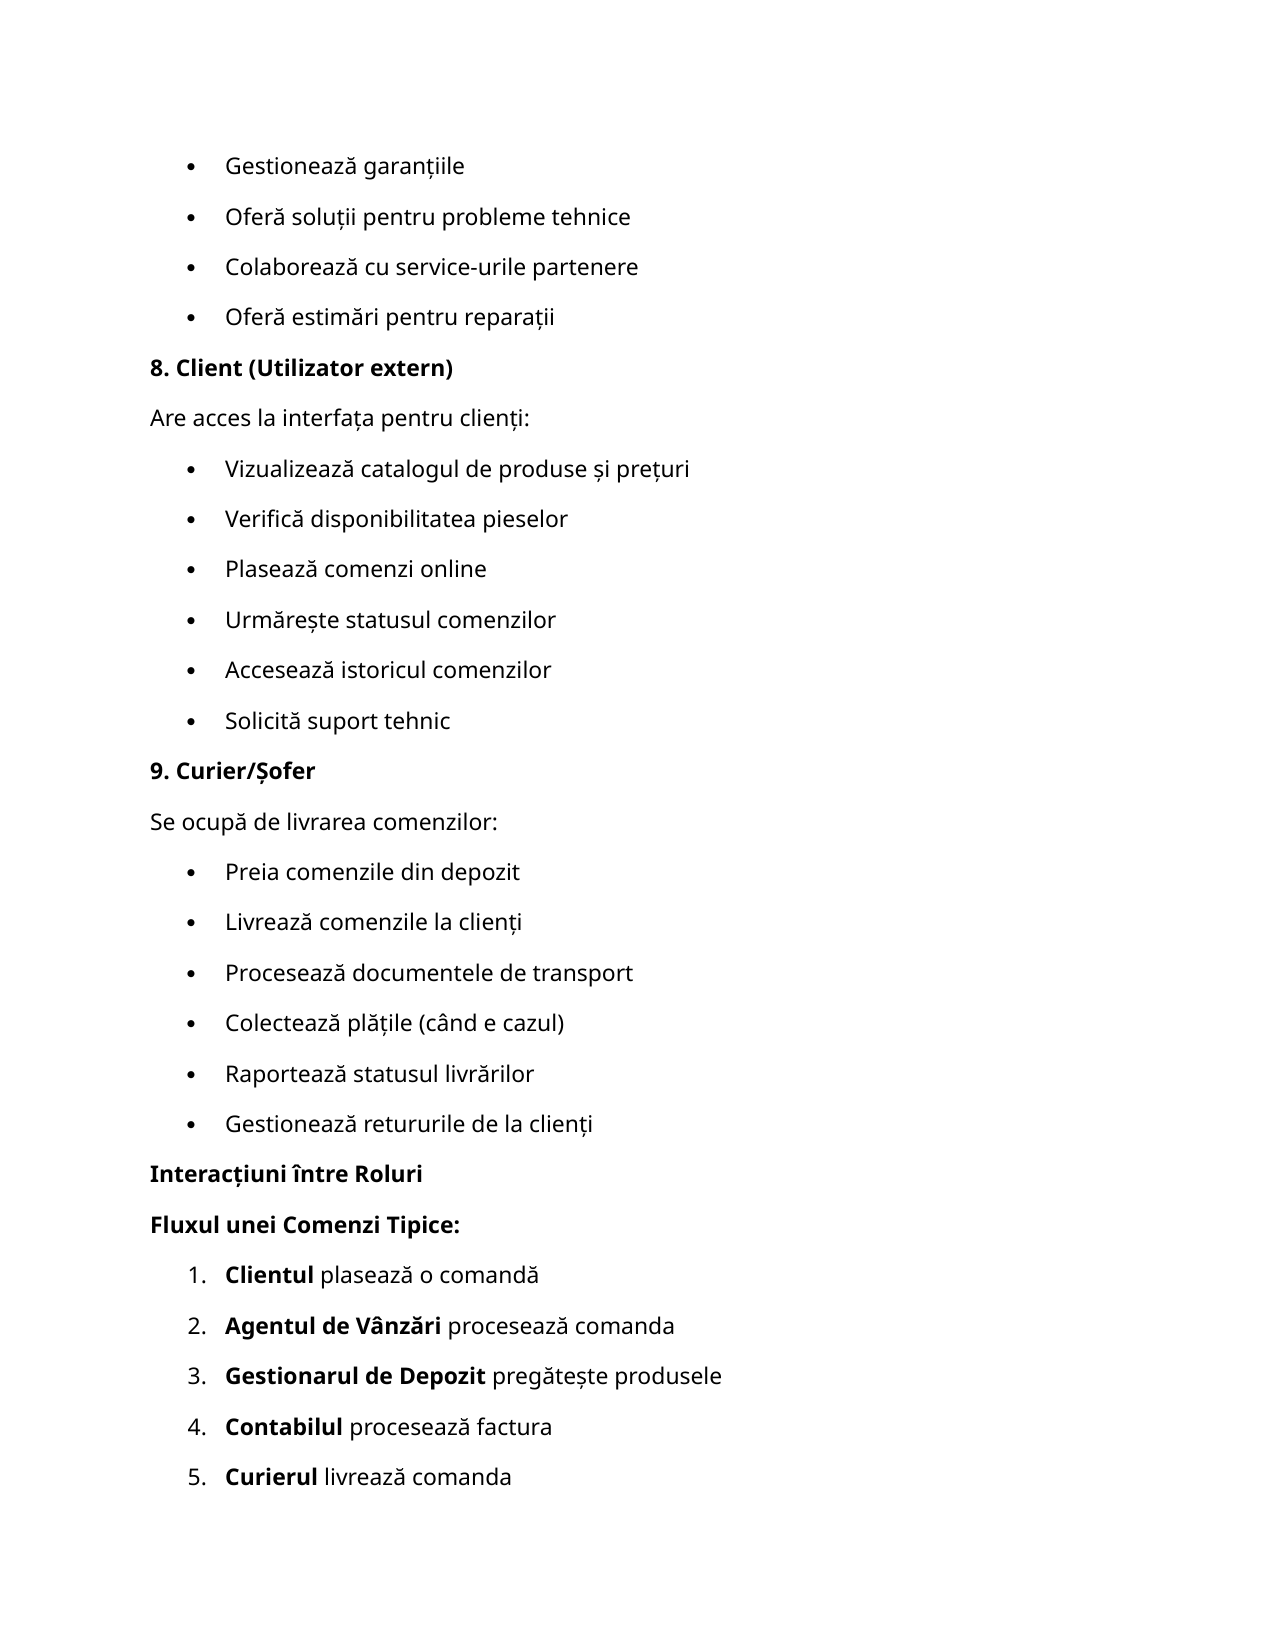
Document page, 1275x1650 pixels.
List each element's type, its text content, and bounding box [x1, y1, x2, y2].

list Solicită suport tehnic [187, 704, 1125, 736]
list Urmărește statusul comenzilor [187, 604, 1125, 635]
text 8. Client (Utilizator extern) [150, 352, 1125, 383]
list Verifică disponibilitatea pieselor [187, 503, 1125, 534]
list Procesează documentele de transport [187, 957, 1125, 988]
text Are acces la interfața pentru clienți: [150, 402, 1125, 433]
list Colectează plățile (când e cazul) [187, 1007, 1125, 1038]
text Se ocupă de livrarea comenzilor: [150, 805, 1125, 837]
list Accesează istoricul comenzilor [187, 654, 1125, 685]
text Interacțiuni între Roluri [150, 1158, 1125, 1189]
list Clientul plasează o comandă [187, 1259, 1125, 1290]
list Gestionarul de Depozit pregătește produsele [187, 1360, 1125, 1391]
list Colaborează cu service-urile partenere [187, 251, 1125, 282]
list Oferă estimări pentru reparații [187, 301, 1125, 332]
list Gestionează garanțiile [187, 150, 1125, 181]
list Agentul de Vânzări procesează comanda [187, 1309, 1125, 1341]
list Plasează comenzi online [187, 553, 1125, 584]
list Vizualizează catalogul de produse și prețuri [187, 452, 1125, 484]
list Contabilul procesează factura [187, 1410, 1125, 1442]
list Curierul livrează comanda [187, 1461, 1125, 1492]
text 9. Curier/Șofer [150, 755, 1125, 786]
list Raportează statusul livrărilor [187, 1057, 1125, 1089]
list Oferă soluții pentru probleme tehnice [187, 200, 1125, 232]
list Preia comenzile din depozit [187, 856, 1125, 887]
list Gestionează retururile de la clienți [187, 1108, 1125, 1139]
text Fluxul unei Comenzi Tipice: [150, 1209, 1125, 1240]
list Livrează comenzile la clienți [187, 906, 1125, 937]
